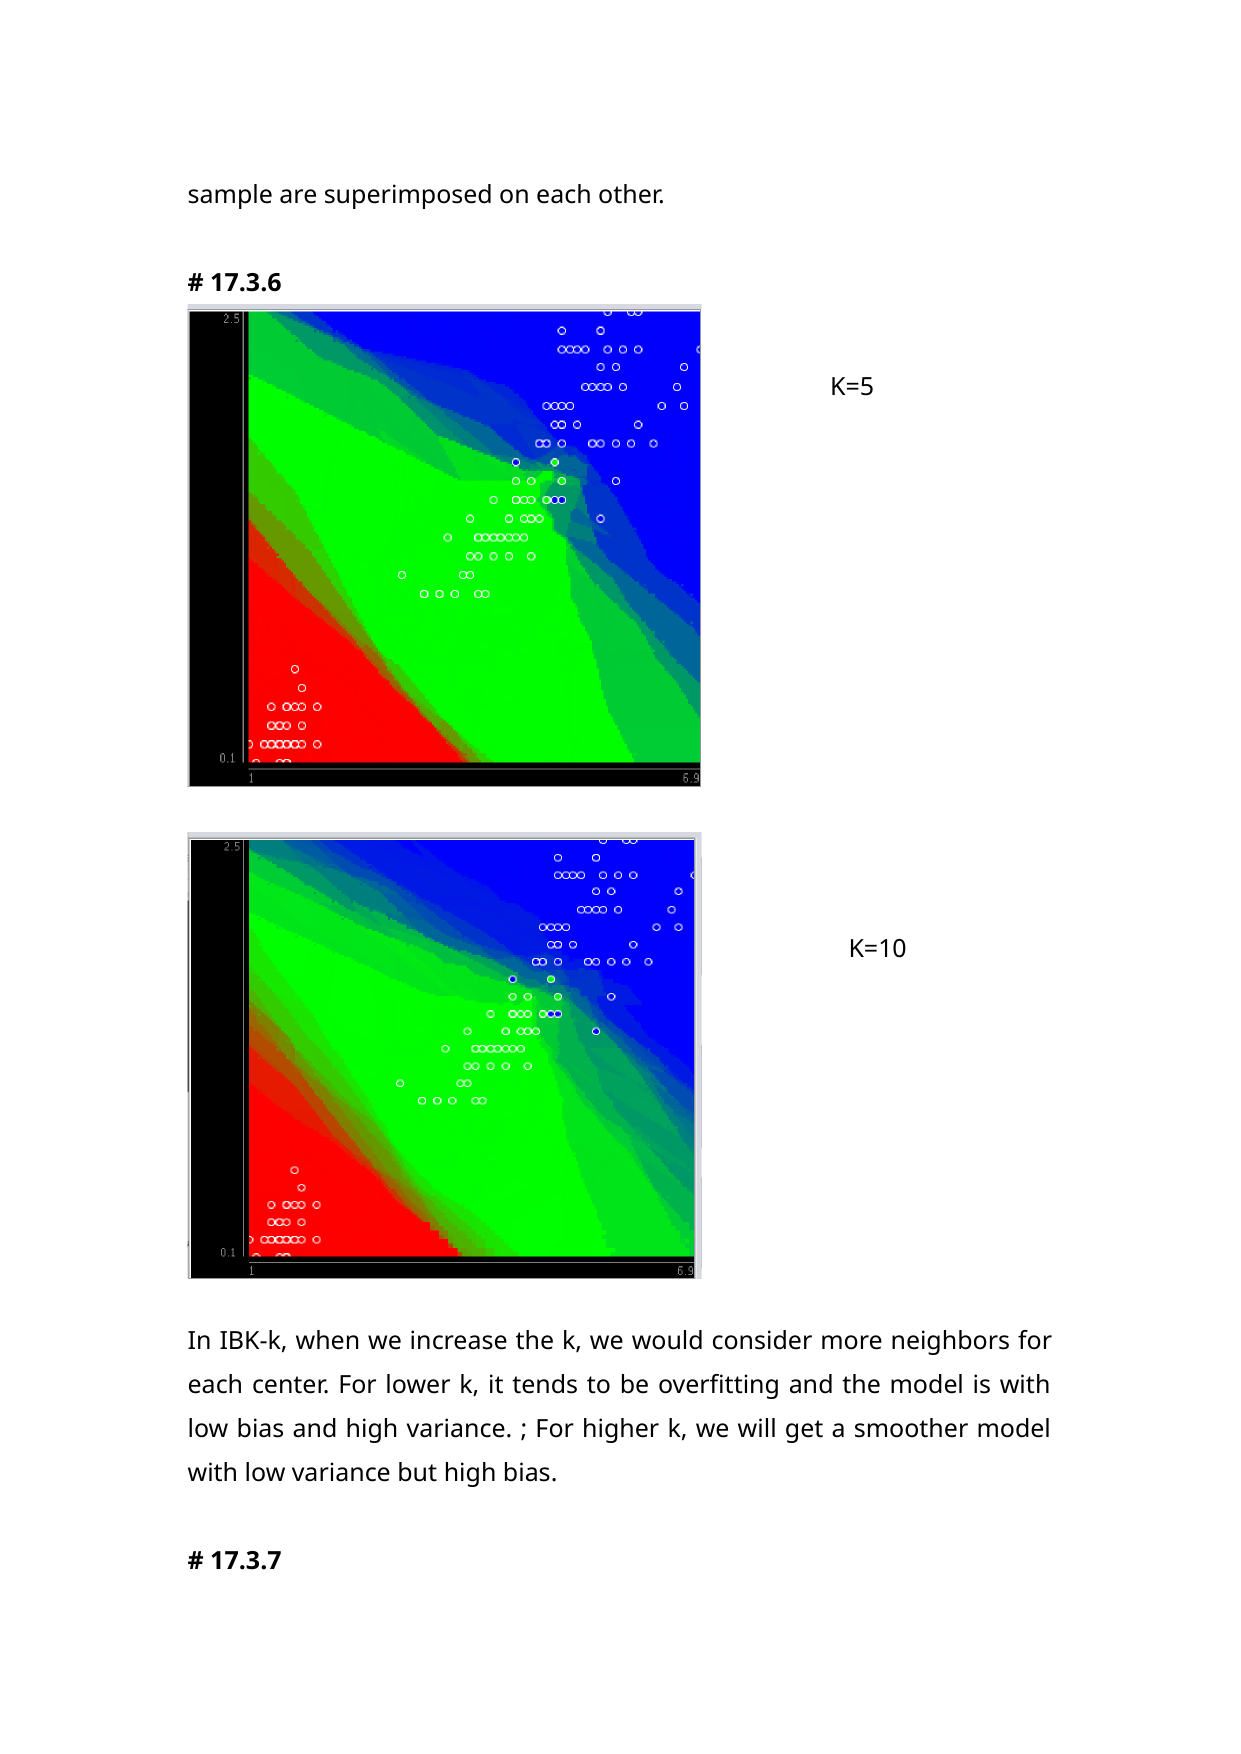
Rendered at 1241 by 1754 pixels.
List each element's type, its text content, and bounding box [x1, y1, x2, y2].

picture [187, 832, 702, 1279]
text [187, 172, 1053, 216]
text # 17.3.6 [187, 260, 1053, 304]
text # 17.3.7 [187, 1538, 1053, 1582]
text In IBK-k, when we increase the k, we would consider more neighbors for each center. For lower k, it tends to be overfitting and the model is with low bias and high variance. ; For higher k, we will get a smoother model with low variance but high bias. [187, 1318, 1053, 1494]
picture [187, 304, 702, 787]
